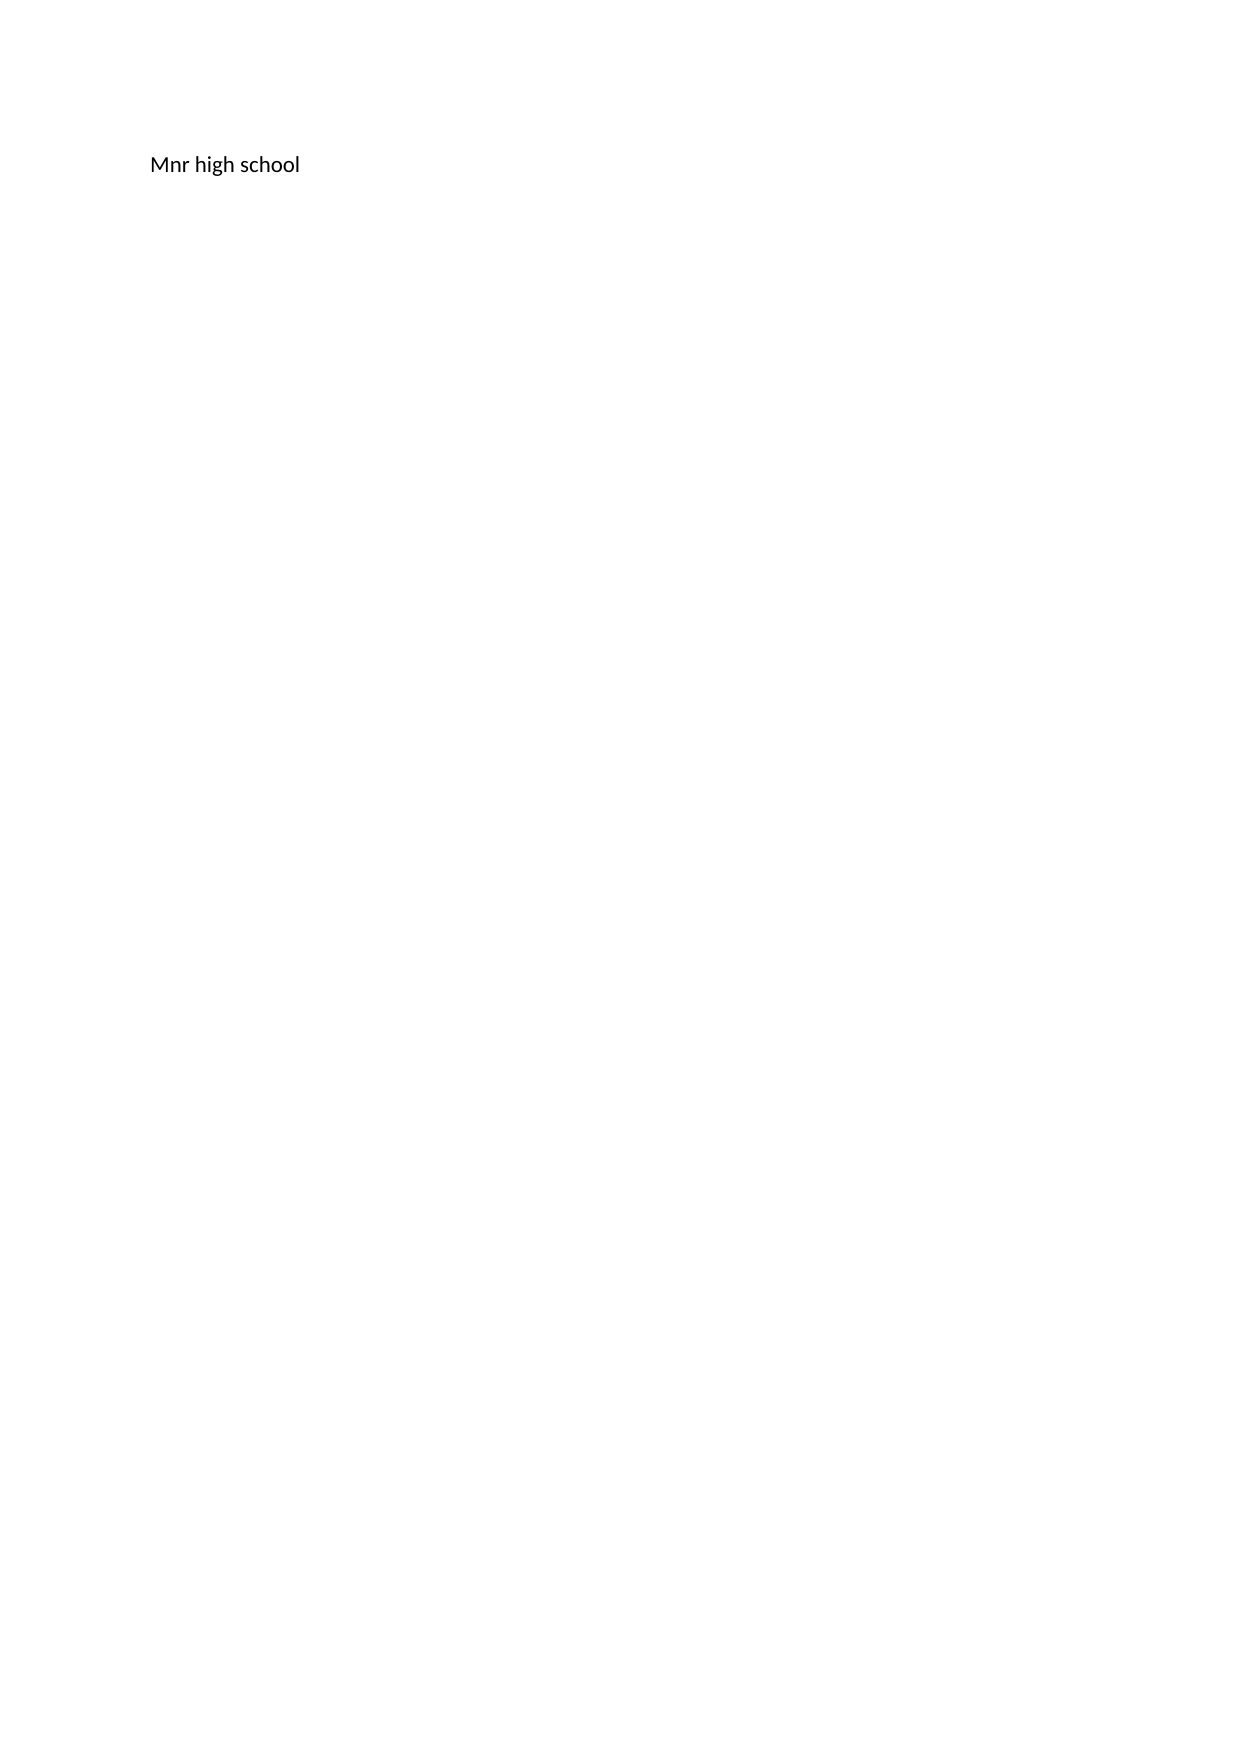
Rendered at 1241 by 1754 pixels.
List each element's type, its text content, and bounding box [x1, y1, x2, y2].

text Mnr high school [150, 150, 1090, 178]
